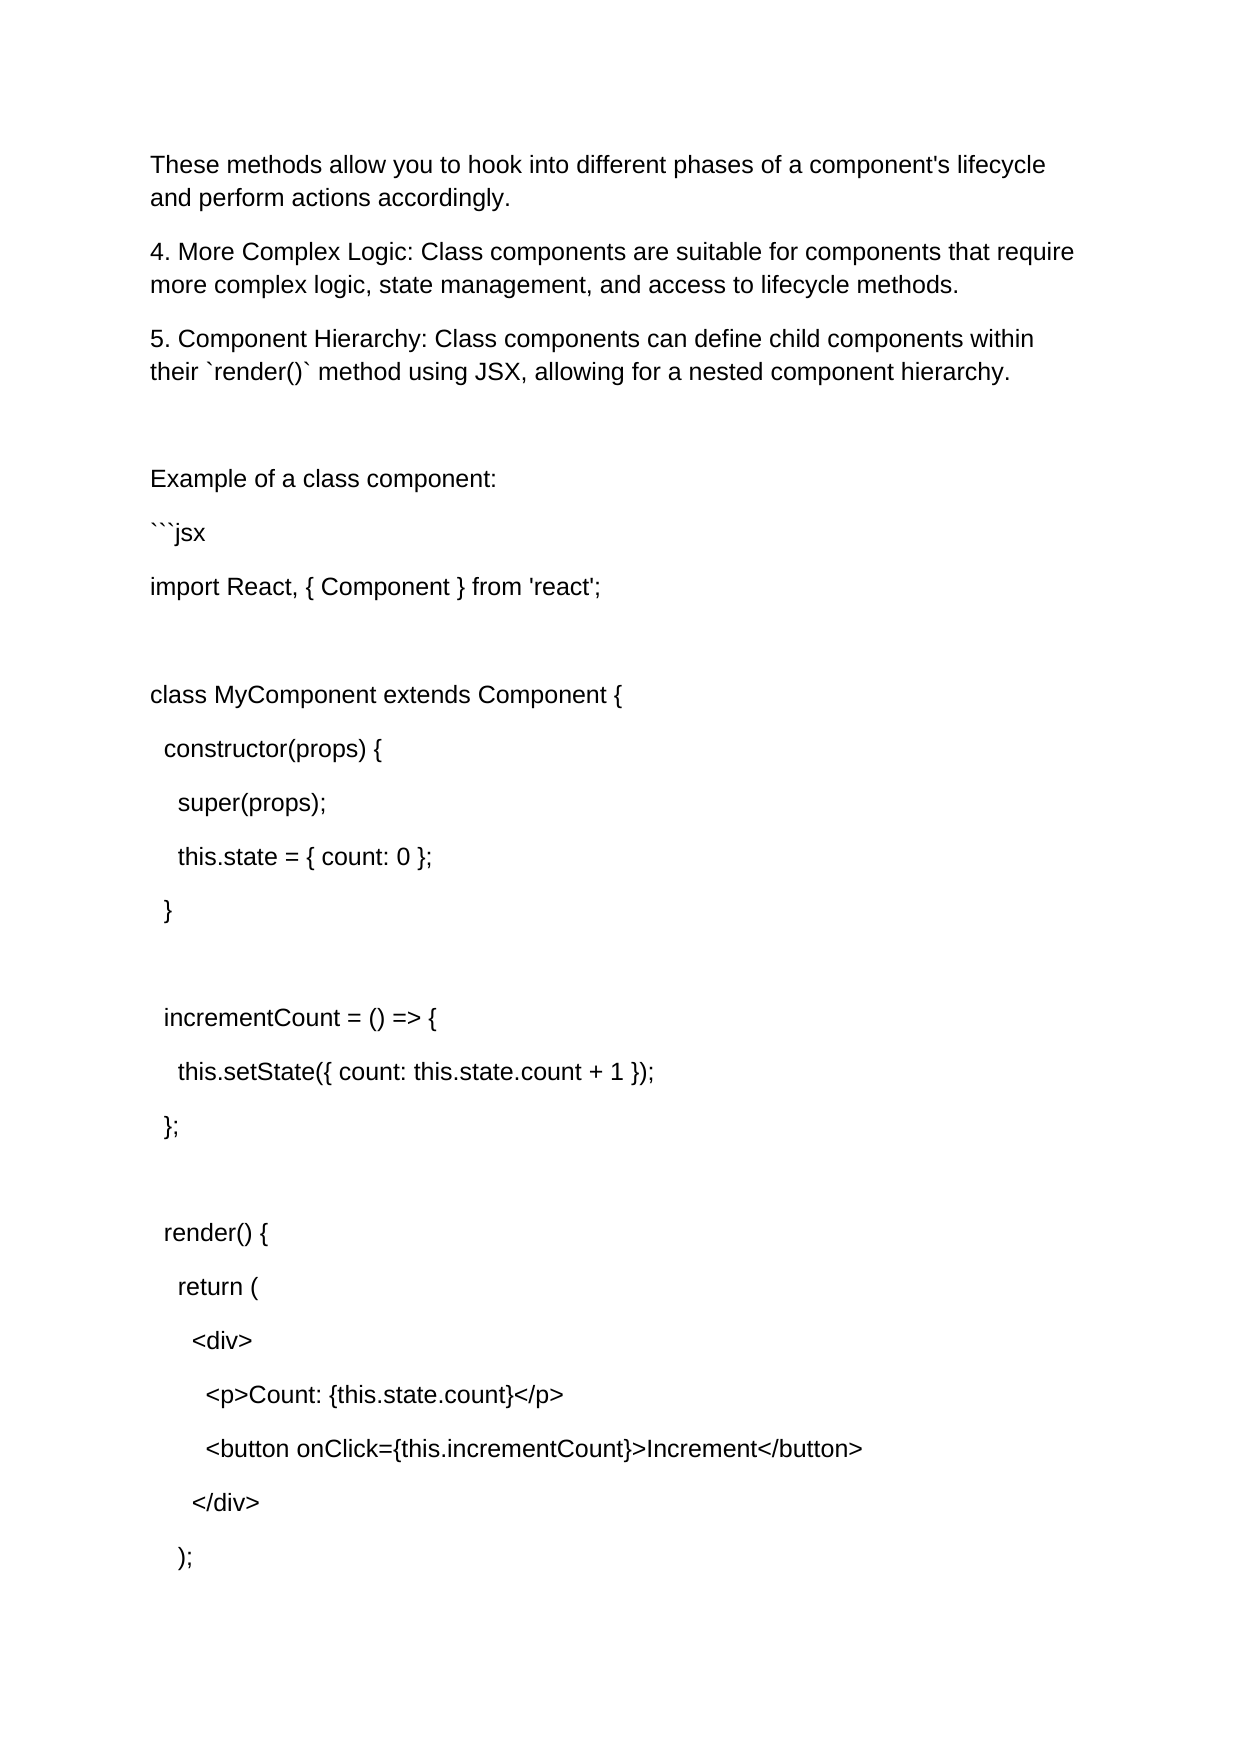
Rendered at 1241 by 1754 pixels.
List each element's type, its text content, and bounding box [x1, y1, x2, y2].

text Example of a class component: [150, 464, 1090, 493]
text <div> [150, 1326, 1090, 1355]
text render() { [150, 1218, 1090, 1247]
text 5. Component Hierarchy: Class components can define child components within their `render()` method using JSX, allowing for a nested component hierarchy. [150, 324, 1090, 386]
text constructor(props) { [150, 734, 1090, 762]
text class MyComponent extends Component { [150, 680, 1090, 709]
text import React, { Component } from 'react'; [150, 572, 1090, 601]
text ); [150, 1542, 1090, 1570]
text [150, 150, 1090, 212]
text <p>Count: {this.state.count}</p> [150, 1380, 1090, 1409]
text super(props); [150, 788, 1090, 816]
text this.state = { count: 0 }; [150, 841, 1090, 870]
text }; [150, 1111, 1090, 1139]
text <button onClick={this.incrementCount}>Increment</button> [150, 1434, 1090, 1463]
text incrementCount = () => { [150, 1003, 1090, 1032]
text this.setState({ count: this.state.count + 1 }); [150, 1057, 1090, 1086]
text } [150, 895, 1090, 924]
text 4. More Complex Logic: Class components are suitable for components that require more complex logic, state management, and access to lifecycle methods. [150, 237, 1090, 299]
text return ( [150, 1272, 1090, 1301]
text ```jsx [150, 518, 1090, 547]
text </div> [150, 1488, 1090, 1516]
